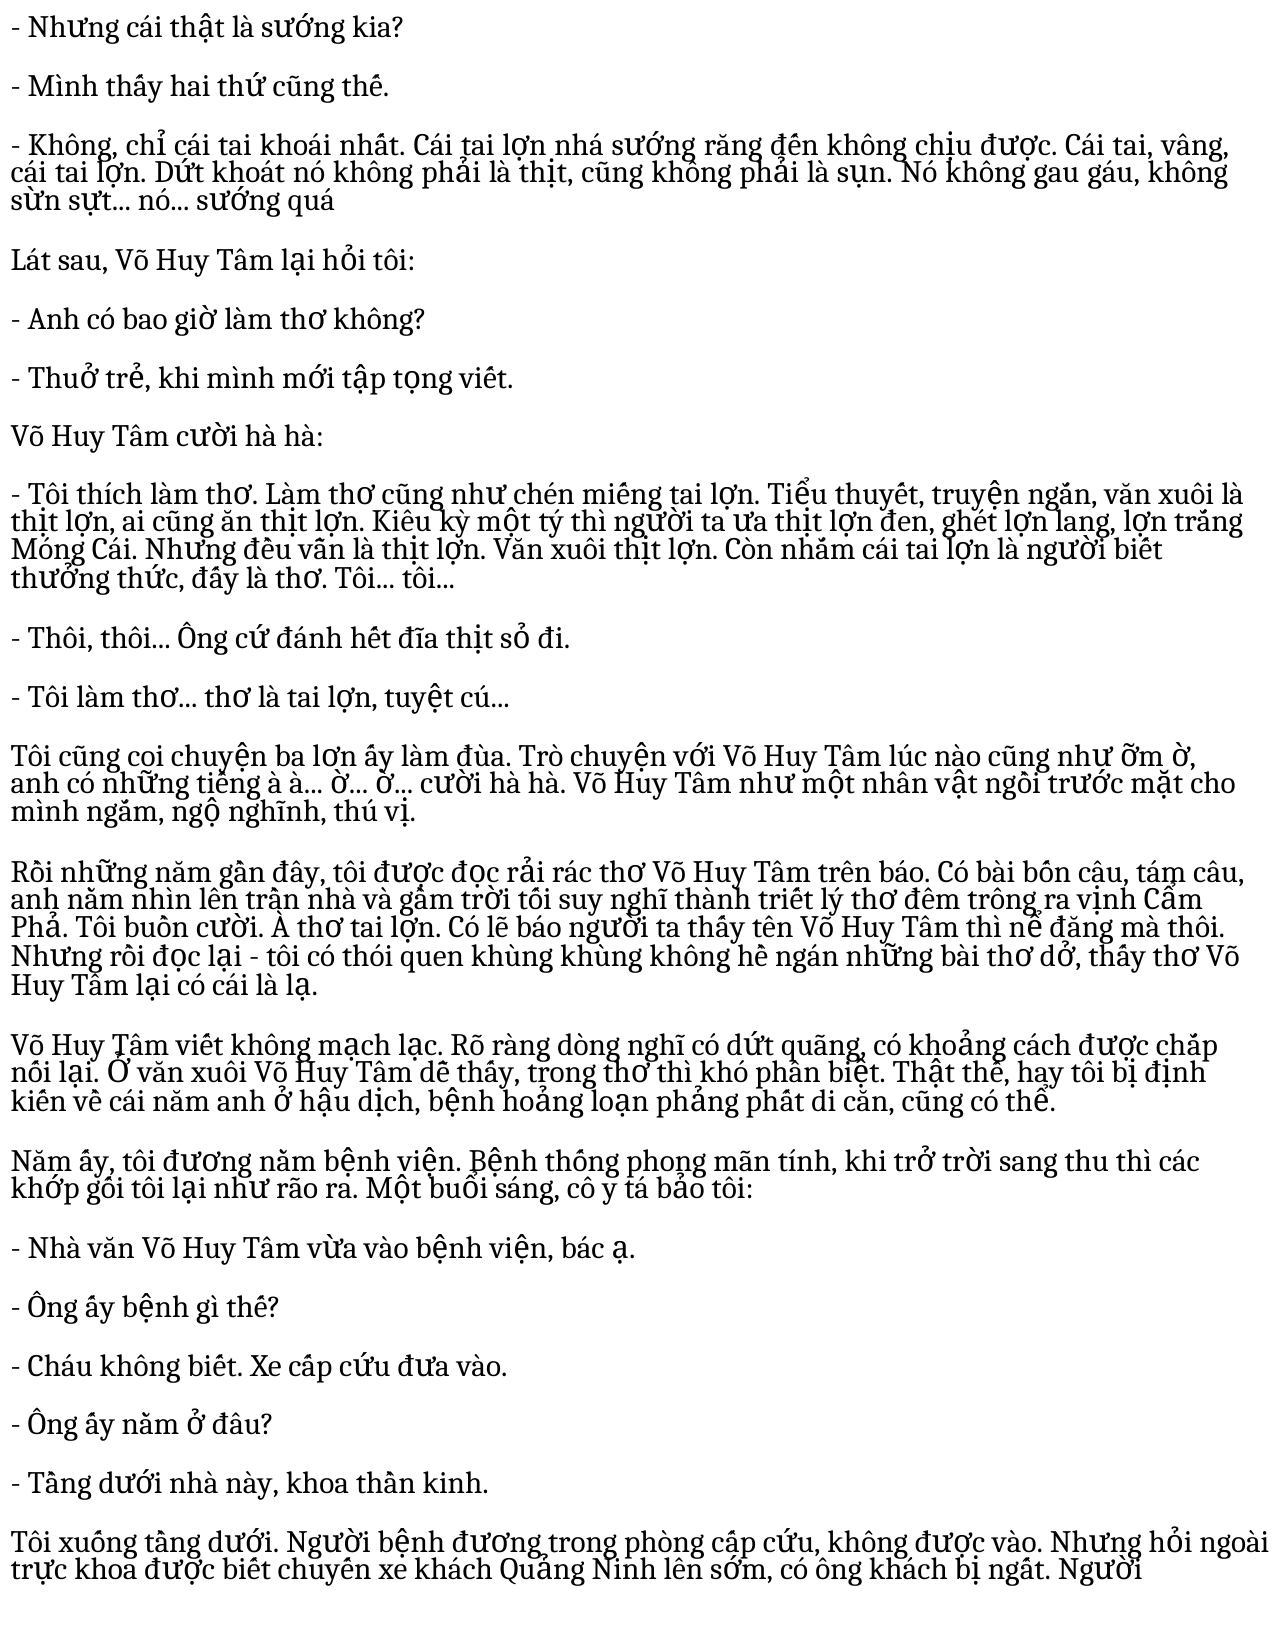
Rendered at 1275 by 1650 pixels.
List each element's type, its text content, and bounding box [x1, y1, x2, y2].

list Tôi thích làm thơ. Làm thơ cũng như chén miếng tai lợn. Tiểu thuyết, truyện ngắn, văn xuôi là thịt lợn, ai cũng ăn thịt lợn. Kiêu kỳ một tý thì người ta ưa thịt lợn đen, ghét lợn lang, lợn trắng Móng Cái. Nhưng đều vẫn là thịt lợn. Văn xuôi thịt lợn. Còn nhắm cái tai lợn là người biết thưởng thức, đấy là thơ. Tôi... tôi... [10, 481, 1261, 596]
list Anh có bao giờ làm thơ không? [10, 301, 1275, 337]
text Tôi xuống tầng dưới. Người bệnh đương trong phòng cấp cứu, không được vào. Nhưng hỏi ngoài trực khoa được biết chuyến xe khách Quảng Ninh lên sớm, có ông khách bị ngất. Người [10, 1529, 1275, 1587]
list Mình thấy hai thứ cũng thế. [10, 68, 1275, 104]
list Cháu không biết. Xe cấp cứu đưa vào. [10, 1348, 1275, 1384]
text Lát sau, Võ Huy Tâm lại hỏi tôi: [10, 243, 1275, 279]
list Tôi làm thơ... thơ là tai lợn, tuyệt cú... [10, 679, 1275, 715]
list Ông ấy bệnh gì thế? [10, 1289, 1275, 1325]
list Không, chỉ cái tai khoái nhất. Cái tai lợn nhá sướng răng đến không chịu được. Cái tai, vâng, cái tai lợn. Dứt khoát nó không phải là thịt, cũng không phải là sụn. Nó không gau gáu, không sừn sựt... nó... sướng quá [10, 132, 1229, 218]
text Tôi cũng coi chuyện ba lơn ấy làm đùa. Trò chuyện với Võ Huy Tâm lúc nào cũng như ỡm ờ, anh có những tiếng à à... ờ... ờ... cười hà hà. Võ Huy Tâm như một nhân vật ngồi trước mặt cho mình ngắm, ngộ nghĩnh, thú vị. [10, 743, 1248, 830]
list Ông ấy nằm ở đâu? [10, 1406, 1275, 1442]
text Rồi những năm gần đây, tôi được đọc rải rác thơ Võ Huy Tâm trên báo. Có bài bốn câu, tám câu, anh nằm nhìn lên trần nhà và gầm trời tối suy nghĩ thành triết lý thơ đêm trông ra vịnh Cẩm Phả. Tôi buồn cười. À thơ tai lợn. Có lẽ báo người ta thấy tên Võ Huy Tâm thì nể đăng mà thôi. Nhưng rồi đọc lại - tôi có thói quen khùng khùng không hề ngán những bài thơ dở, thấy thơ Võ Huy Tâm lại có cái là lạ. [10, 859, 1250, 1003]
text Năm ấy, tôi đương nằm bệnh viện. Bệnh thống phong mãn tính, khi trở trời sang thu thì các khớp gối tôi lại như rão ra. Một buổi sáng, cô y tá bảo tôi: [10, 1149, 1275, 1206]
list Tầng dưới nhà này, khoa thần kinh. [10, 1465, 1275, 1501]
list Thôi, thôi... Ông cứ đánh hết đĩa thịt sỏ đi. [10, 620, 1275, 656]
list Nhưng cái thật là sướng kia? [10, 9, 1275, 45]
list Nhà văn Võ Huy Tâm vừa vào bệnh viện, bác ạ. [10, 1230, 1275, 1266]
list Thuở trẻ, khi mình mới tập tọng viết. Võ Huy Tâm cười hà hà: [10, 360, 518, 454]
text Võ Huy Tâm viết không mạch lạc. Rõ ràng dòng nghĩ có dứt quãng, có khoảng cách được chắp nối lại. Ở văn xuôi Võ Huy Tâm dễ thấy, trong thơ thì khó phân biệt. Thật thế, hay tôi bị định kiến về cái năm anh ở hậu dịch, bệnh hoảng loạn phảng phất di căn, cũng có thể. [10, 1033, 1247, 1119]
